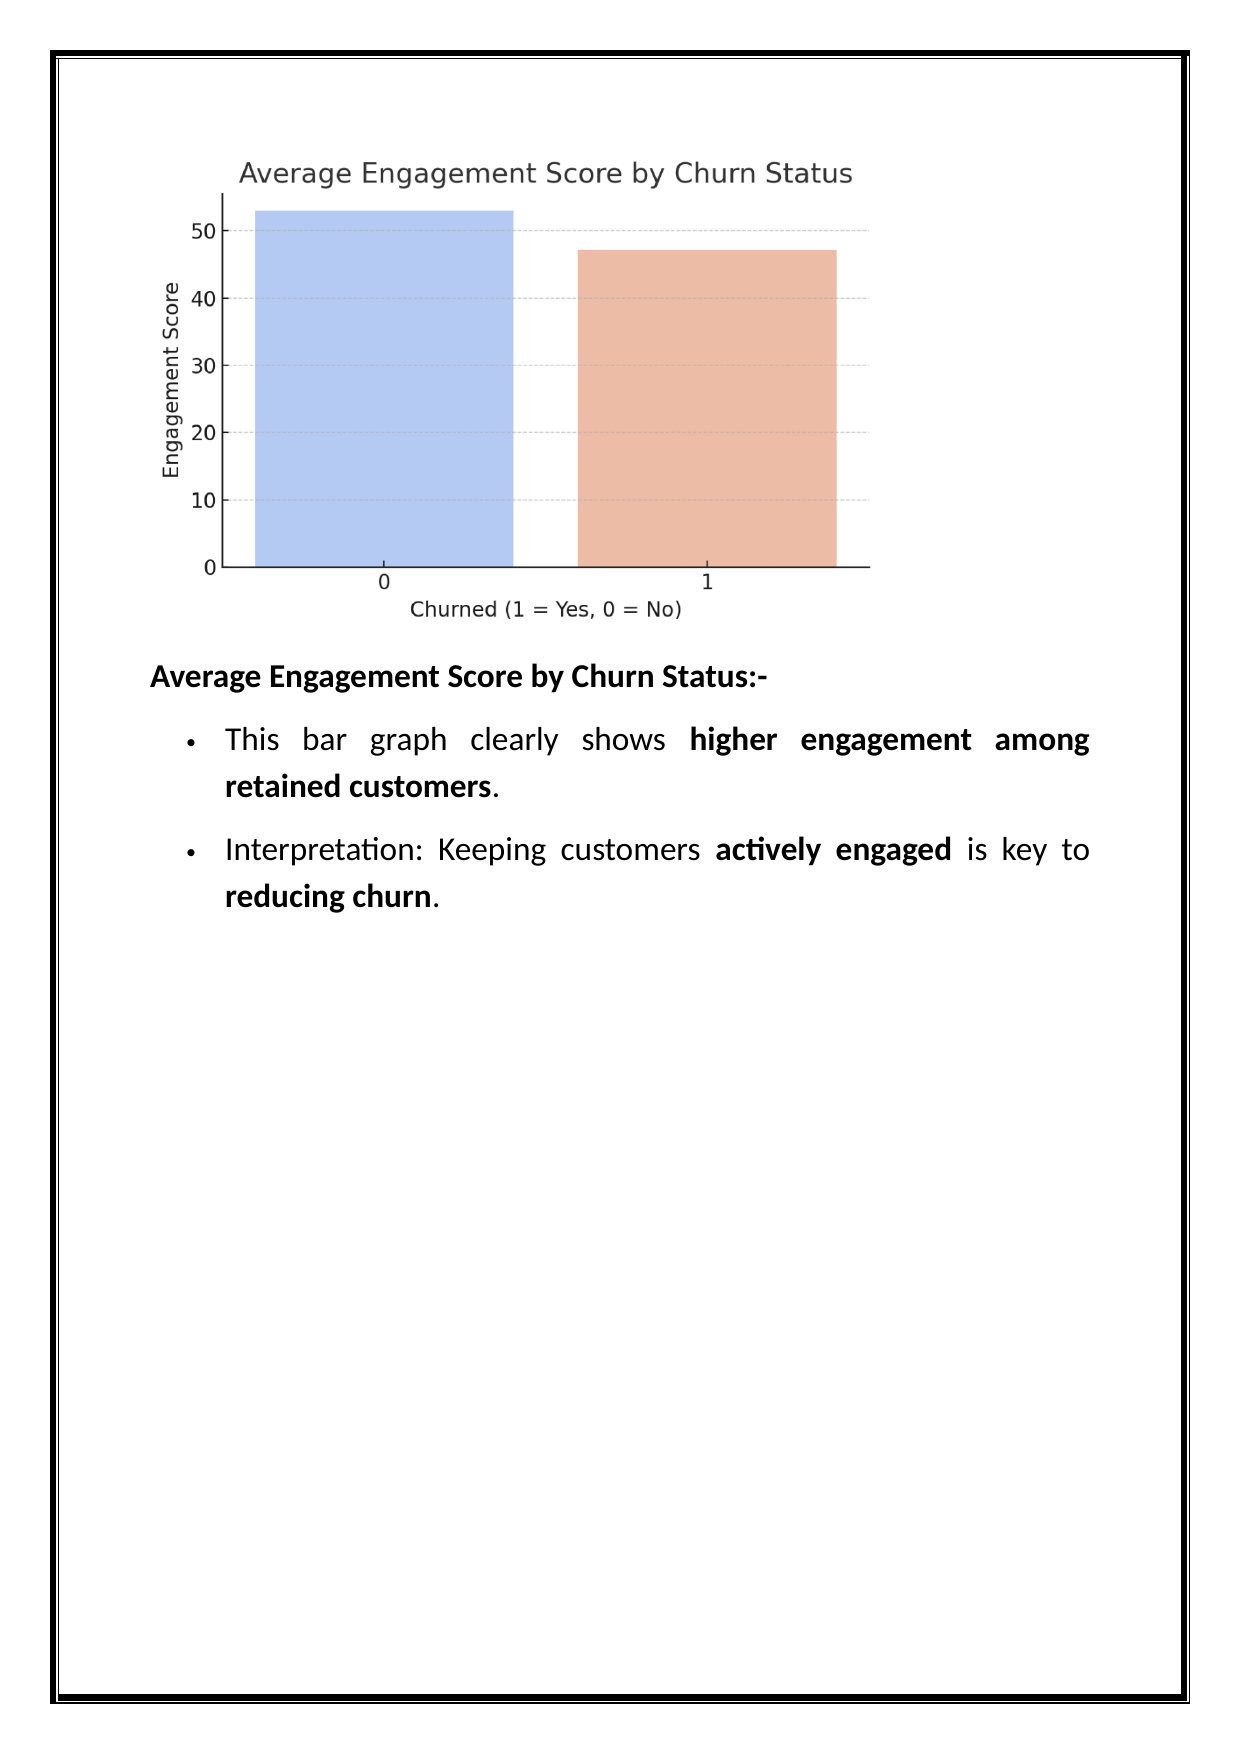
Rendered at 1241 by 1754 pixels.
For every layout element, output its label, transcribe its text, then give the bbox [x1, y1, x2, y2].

picture [150, 150, 881, 633]
list Interpretation: Keeping customers actively engaged is key to reducing churn. [187, 828, 1090, 916]
list This bar graph clearly shows higher engagement among retained customers. [187, 718, 1090, 806]
text Average Engagement Score by Churn Status:- [150, 654, 1090, 695]
